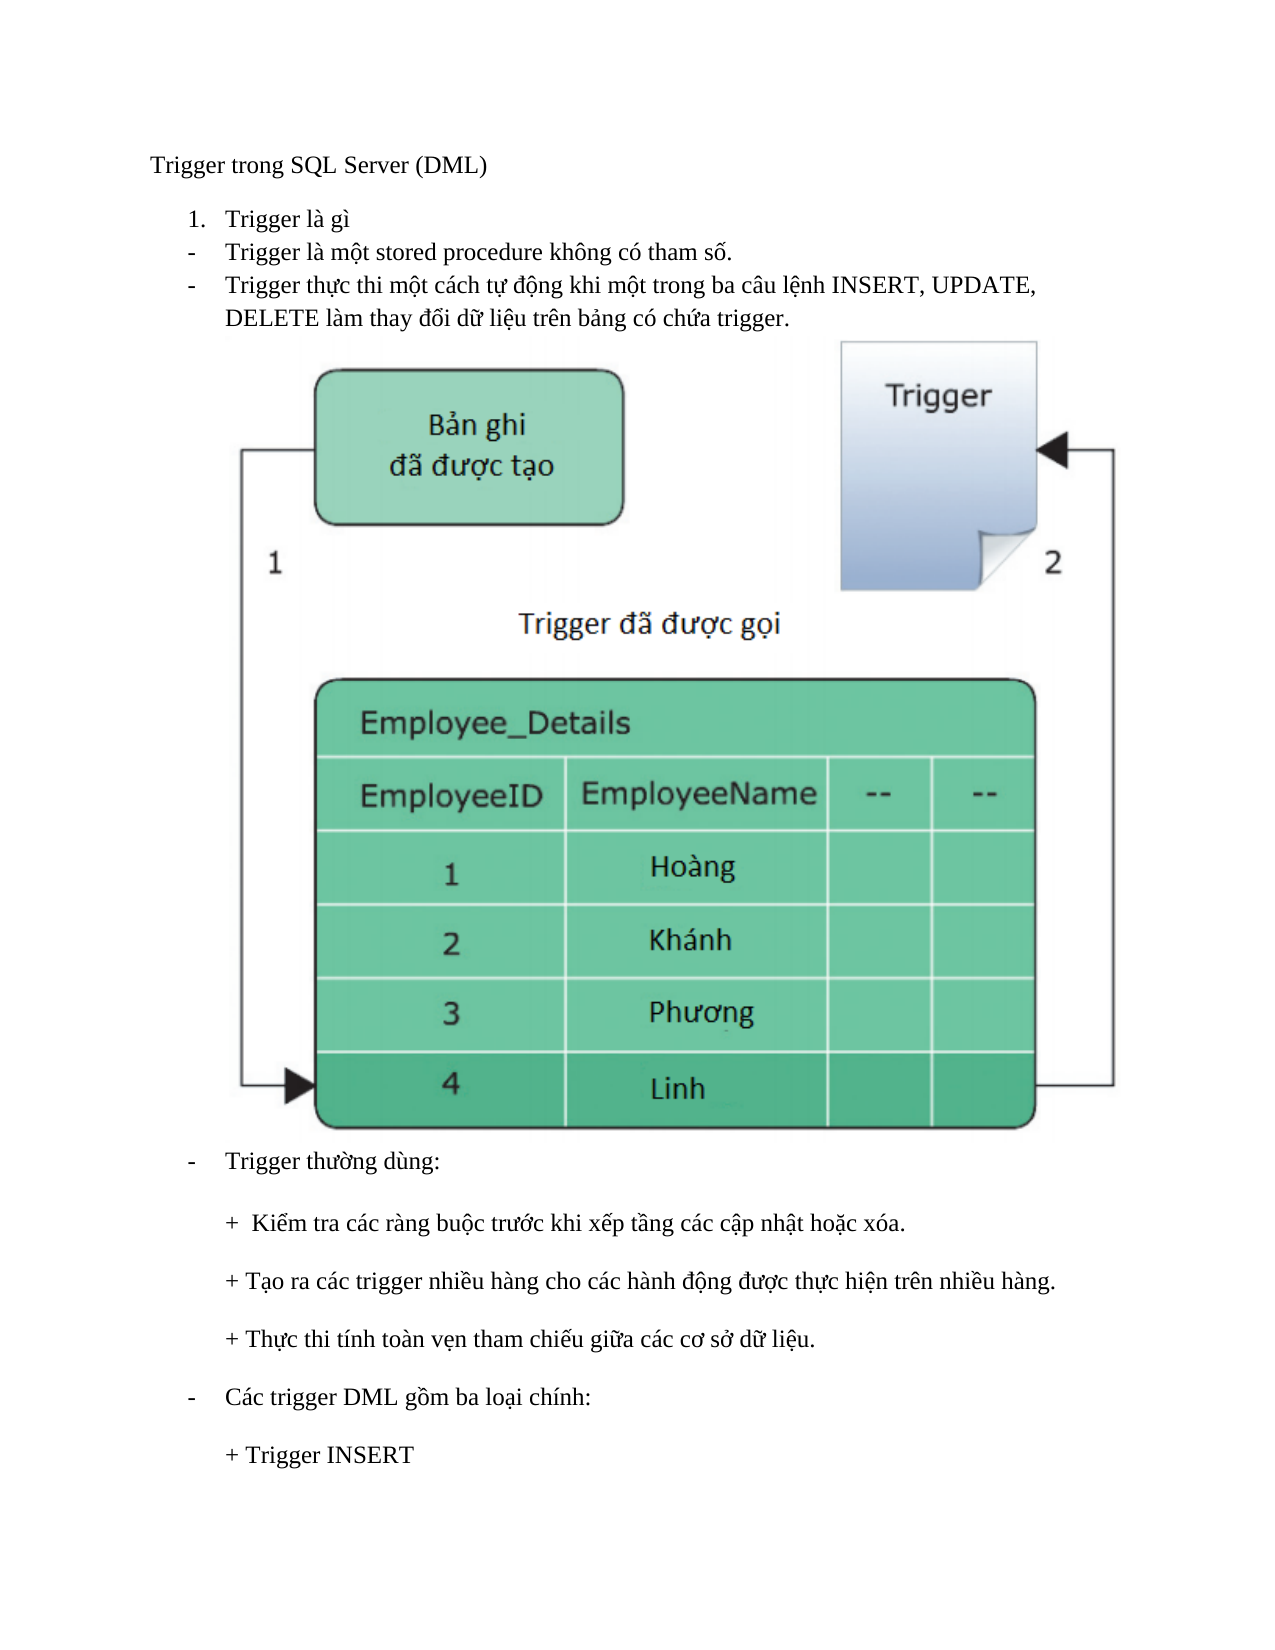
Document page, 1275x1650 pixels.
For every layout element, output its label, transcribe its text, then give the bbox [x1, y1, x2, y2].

text + Tạo ra các trigger nhiều hàng cho các hành động được thực hiện trên nhiều hàng. [225, 1266, 1125, 1295]
list Trigger thường dùng: [187, 1146, 1125, 1175]
text Trigger trong SQL Server (DML) [150, 150, 1125, 179]
list Các trigger DML gồm ba loại chính: [187, 1382, 1125, 1411]
list Trigger thực thi một cách tự động khi một trong ba câu lệnh INSERT, UPDATE, DELETE làm thay đổi dữ liệu trên bảng có chứa trigger. [187, 270, 1125, 332]
picture [225, 336, 1130, 1143]
list Trigger là một stored procedure không có tham số. [187, 237, 1125, 266]
text + Thực thi tính toàn vẹn tham chiếu giữa các cơ sở dữ liệu. [225, 1324, 1125, 1353]
text + Trigger INSERT [225, 1440, 1125, 1469]
list Trigger là gì [187, 204, 1125, 233]
text + Kiểm tra các ràng buộc trước khi xếp tầng các cập nhật hoặc xóa. [225, 1208, 1125, 1237]
